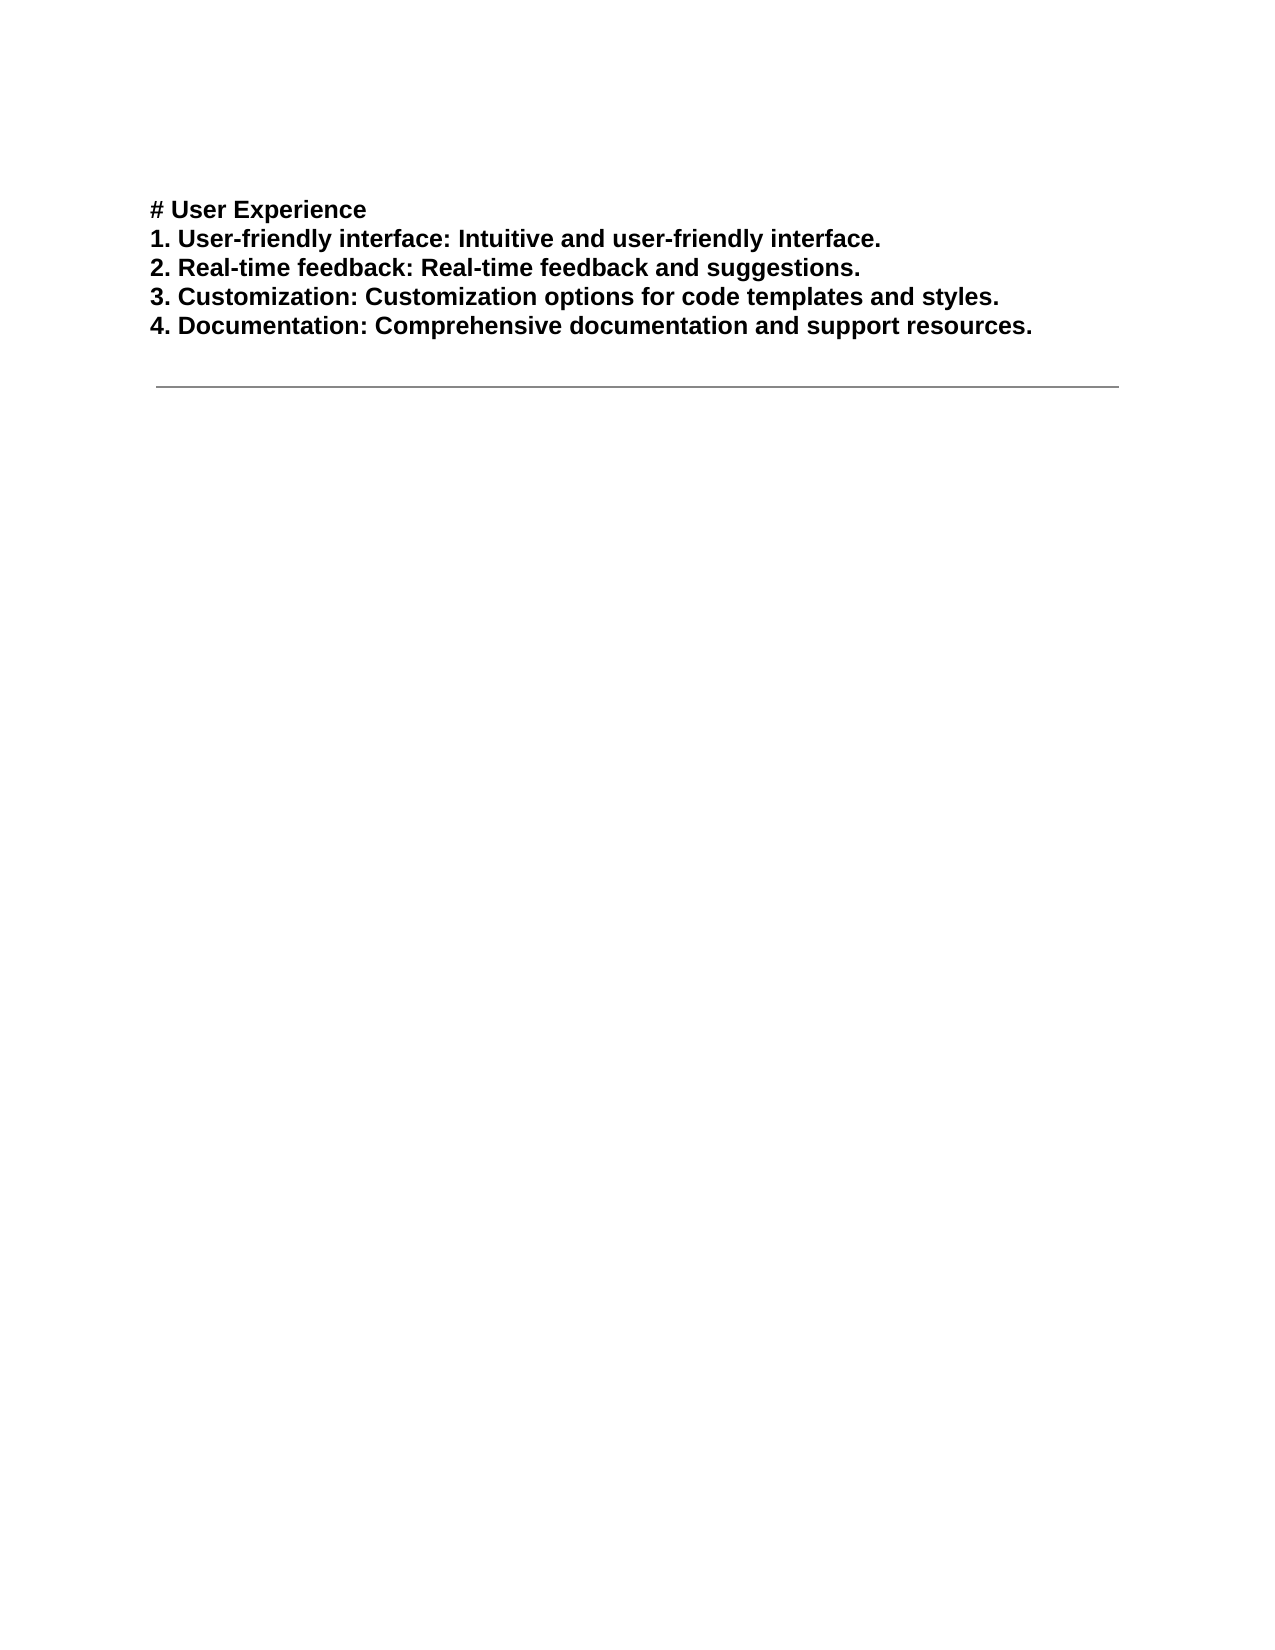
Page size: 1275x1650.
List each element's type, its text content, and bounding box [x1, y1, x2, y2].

subtitle 1. User-friendly interface: Intuitive and user-friendly interface. [150, 224, 1200, 253]
subtitle # User Experience [150, 196, 1200, 224]
subtitle 3. Customization: Customization options for code templates and styles. [150, 282, 1200, 311]
subtitle 2. Real-time feedback: Real-time feedback and suggestions. [150, 253, 1200, 282]
subtitle 4. Documentation: Comprehensive documentation and support resources. [150, 311, 1200, 340]
